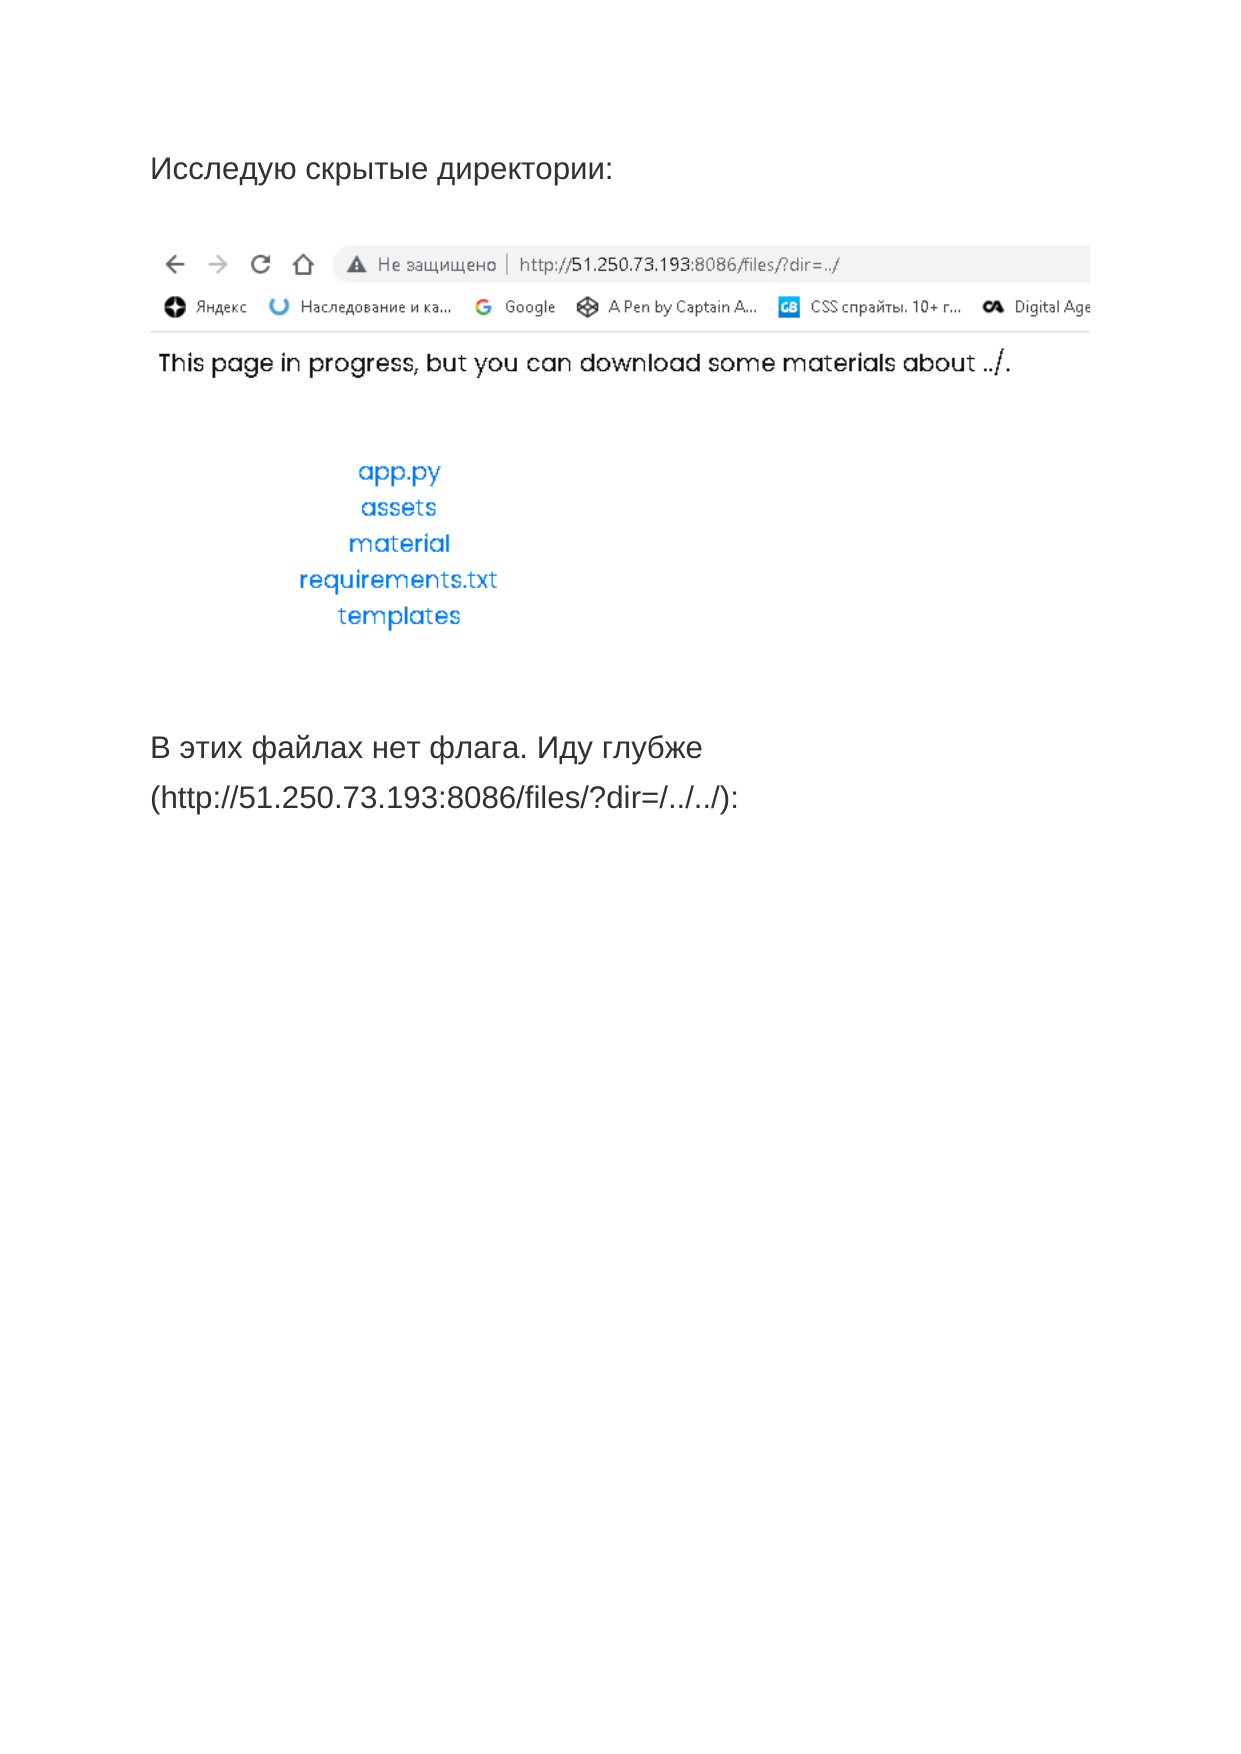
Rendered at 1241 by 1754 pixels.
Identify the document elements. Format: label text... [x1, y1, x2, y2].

text В этих файлах нет флага. Иду глубже (http://51.250.73.193:8086/files/?dir=/../../): [150, 729, 1090, 815]
picture [150, 243, 1091, 675]
text Исследую скрытые директории: [150, 150, 1090, 186]
